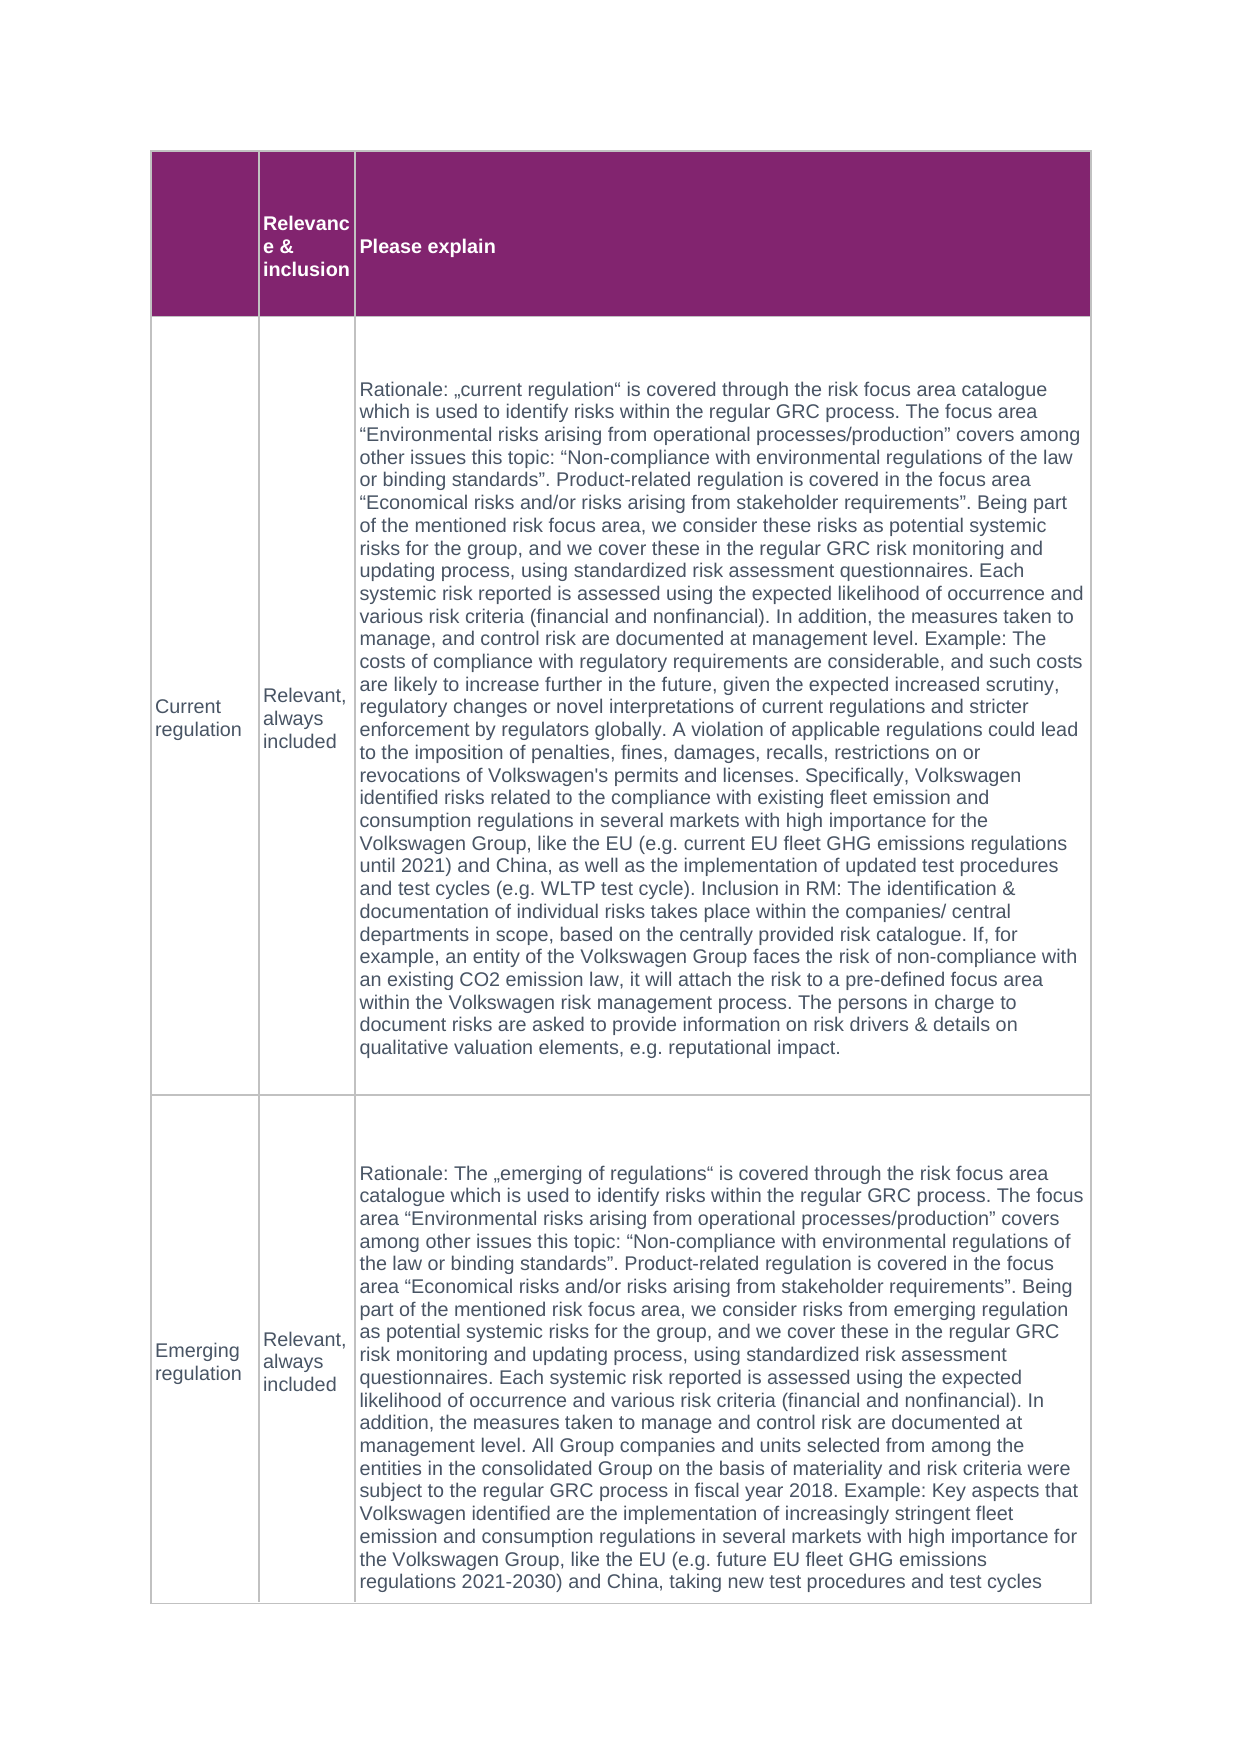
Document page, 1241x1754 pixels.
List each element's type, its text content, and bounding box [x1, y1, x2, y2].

table_cell Relevant, always included [260, 317, 354, 1094]
table_cell Emerging regulation [152, 1096, 258, 1602]
table_cell Rationale: „current regulation“ is covered through the risk focus area catalogue which is used to identify risks within the regular GRC process. The focus area “Environmental risks arising from operational processes/production” covers among other issues this topic: “Non-compliance with environmental regulations of the law or binding standards”. Product-related regulation is covered in the focus area “Economical risks and/or risks arising from stakeholder requirements”. Being part of the mentioned risk focus area, we consider these risks as potential systemic risks for the group, and we cover these in the regular GRC risk monitoring and updating process, using standardized risk assessment questionnaires. Each systemic risk reported is assessed using the expected likelihood of occurrence and various risk criteria (financial and nonfinancial). In addition, the measures taken to manage, and control risk are documented at management level. Example: The costs of compliance with regulatory requirements are considerable, and such costs are likely to increase further in the future, given the expected increased scrutiny, regulatory changes or novel interpretations of current regulations and stricter enforcement by regulators globally. A violation of applicable regulations could lead to the imposition of penalties, fines, damages, recalls, restrictions on or revocations of Volkswagen's permits and licenses. Specifically, Volkswagen identified risks related to the compliance with existing fleet emission and consumption regulations in several markets with high importance for the Volkswagen Group, like the EU (e.g. current EU fleet GHG emissions regulations until 2021) and China, as well as the implementation of updated test procedures and test cycles (e.g. WLTP test cycle). Inclusion in RM: The identification & documentation of individual risks takes place within the companies/ central departments in scope, based on the centrally provided risk catalogue. If, for example, an entity of the Volkswagen Group faces the risk of non-compliance with an existing CO2 emission law, it will attach the risk to a pre-defined focus area within the Volkswagen risk management process. The persons in charge to document risks are asked to provide information on risk drivers & details on qualitative valuation elements, e.g. reputational impact. [356, 317, 1090, 1094]
table_header [152, 152, 258, 316]
table_header Please explain [356, 152, 1090, 316]
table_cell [260, 1096, 354, 1602]
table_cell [356, 1096, 1090, 1602]
table_cell Current regulation [152, 317, 258, 1094]
table_header Relevance & inclusion [260, 152, 354, 316]
